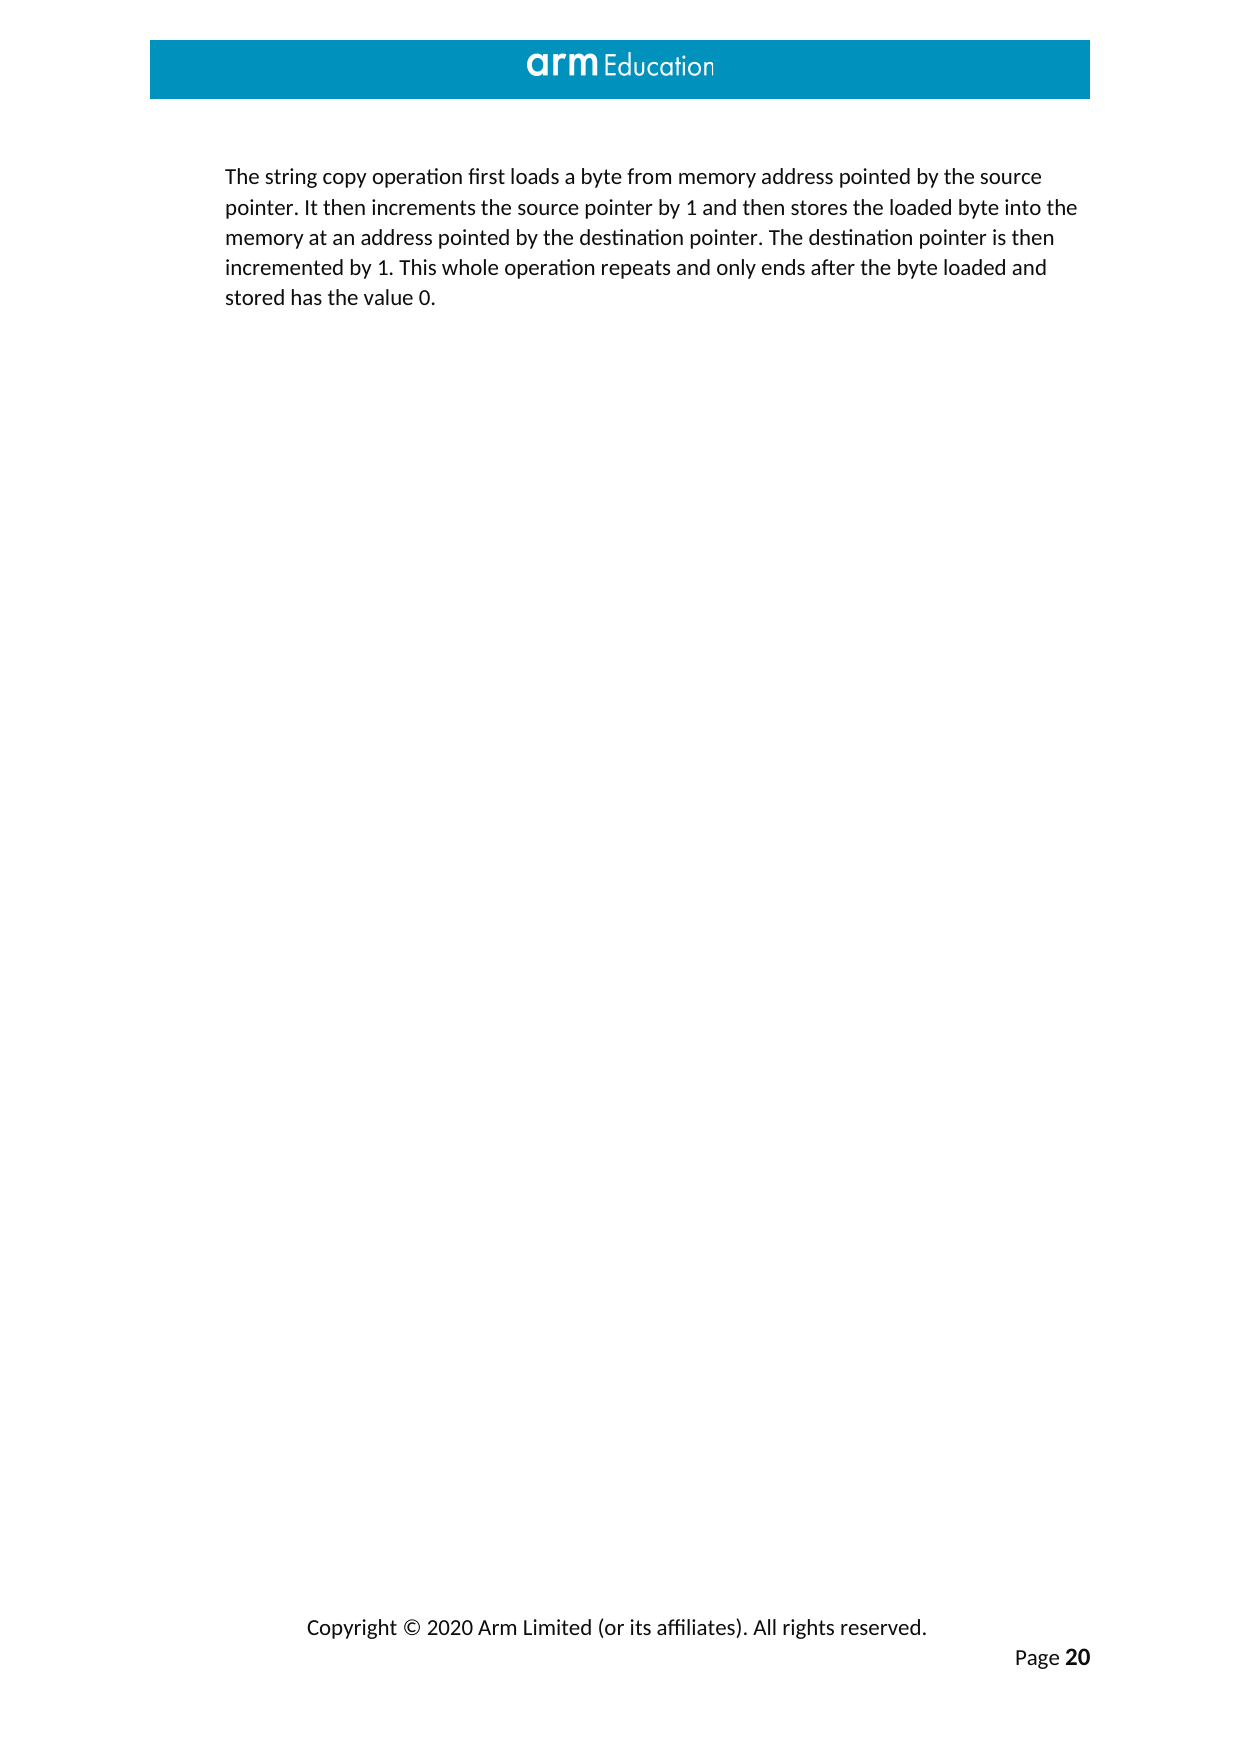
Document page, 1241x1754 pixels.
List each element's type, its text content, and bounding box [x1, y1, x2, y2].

picture [676, 58, 680, 75]
text The string copy operation first loads a byte from memory address pointed by the source pointer. It then increments the source pointer by 1 and then stores the loaded byte into the memory at an address pointed by the destination pointer. The destination pointer is then incremented by 1. This whole operation repeats and only ends after the byte loaded and stored has the value 0. [225, 162, 1090, 311]
picture [570, 54, 597, 75]
picture [554, 54, 565, 75]
picture [528, 54, 547, 75]
picture [606, 55, 615, 75]
